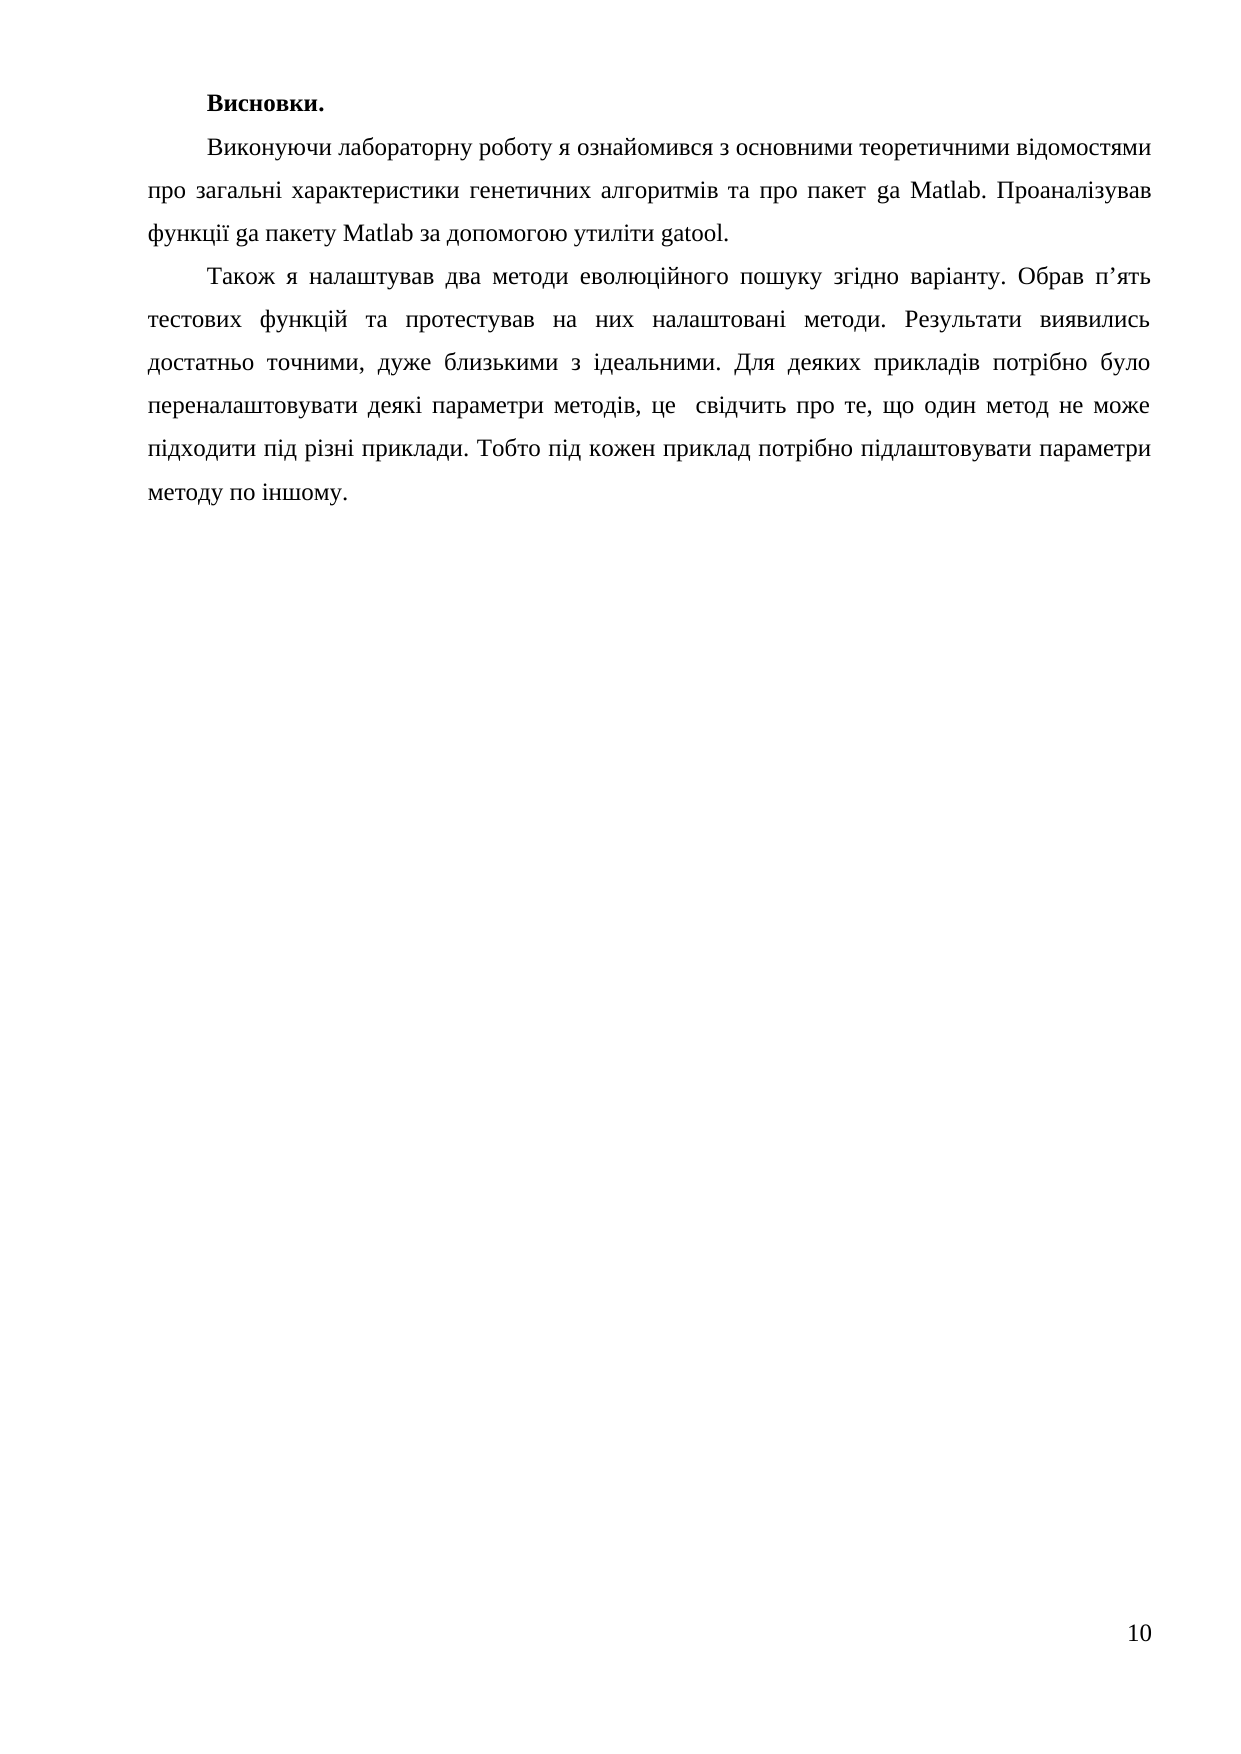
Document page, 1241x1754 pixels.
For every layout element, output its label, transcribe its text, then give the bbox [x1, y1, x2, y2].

text Виконуючи лабораторну роботу я ознайомився з основними теоретичними відомостями про загальні характеристики генетичних алгоритмів та про пакет ga Matlab. Проаналізував функції ga пакету Matlab за допомогою утиліти gatool. [148, 132, 1152, 247]
text Також я налаштував два методи еволюційного пошуку згідно варіанту. Обрав п’ять тестових функцій та протестував на них налаштовані методи. Результати виявились достатньо точними, дуже близькими з ідеальними. Для деяких прикладів потрібно було переналаштовувати деякі параметри методів, це свідчить про те, що один метод не може підходити під різні приклади. Тобто під кожен приклад потрібно підлаштовувати параметри методу по іншому. [148, 261, 1152, 505]
text Висновки. [148, 88, 1152, 117]
